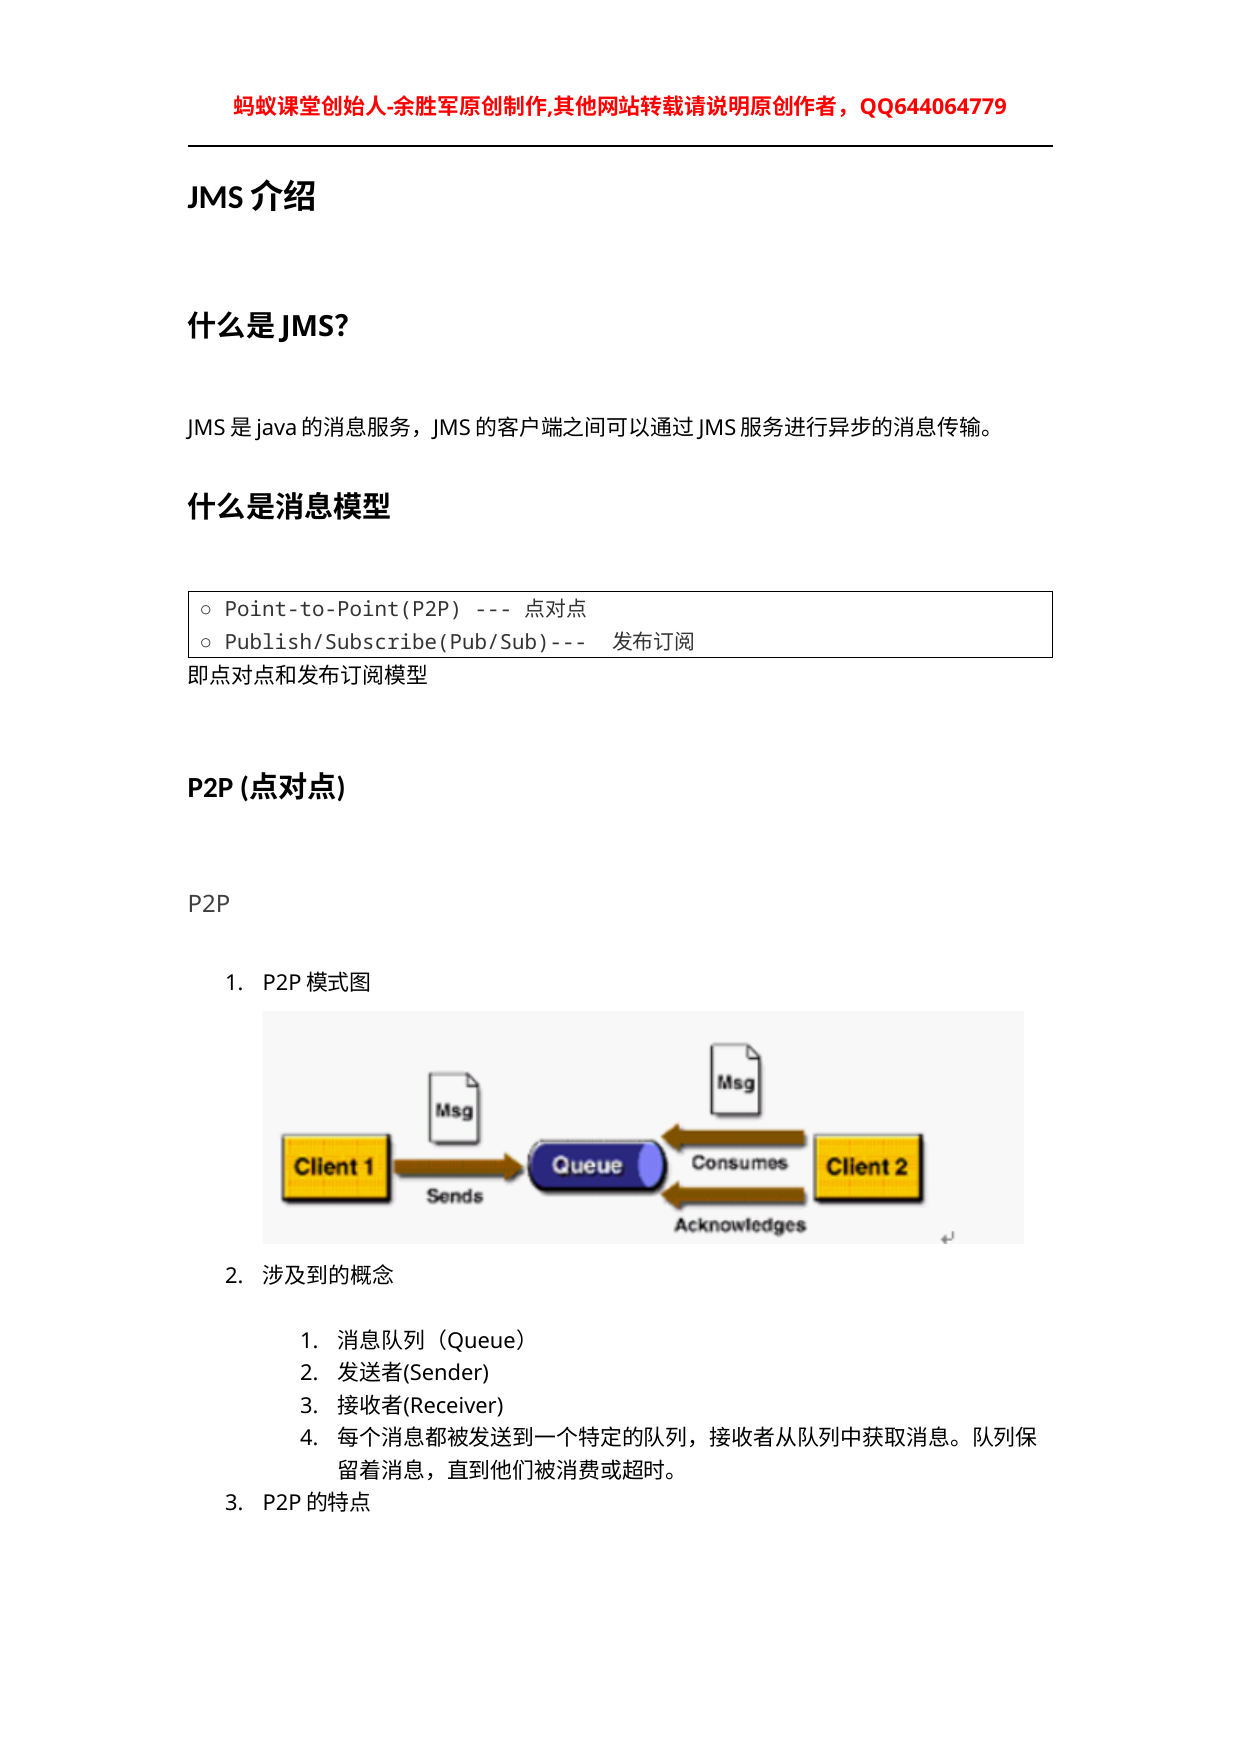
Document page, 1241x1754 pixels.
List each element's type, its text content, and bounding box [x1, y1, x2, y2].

subtitle P2P (点对点) [187, 752, 1053, 817]
list 每个消息都被发送到一个特定的队列，接收者从队列中获取消息。队列保留着消息，直到他们被消费或超时。 [300, 1420, 1053, 1485]
list 消息队列（Queue） [300, 1322, 1053, 1355]
list 接收者(Receiver) [300, 1387, 1053, 1420]
list 涉及到的概念 [225, 1257, 1053, 1322]
text JMS是java的消息服务，JMS的客户端之间可以通过JMS服务进行异步的消息传输。 [187, 410, 1053, 443]
text P2P [187, 871, 1053, 936]
picture [262, 1011, 1024, 1244]
table_header ○ Point-to-Point(P2P) --- 点对点 ○ Publish/Subscribe(Pub/Sub)--- 发布订阅 [189, 592, 1052, 657]
subtitle 什么是JMS？ [187, 291, 1053, 356]
list P2P的特点 [225, 1485, 1053, 1517]
subtitle JMS介绍 [187, 162, 1053, 227]
text 即点对点和发布订阅模型 [187, 658, 1053, 690]
subtitle 什么是消息模型 [187, 472, 1053, 537]
list 发送者(Sender) [300, 1355, 1053, 1387]
